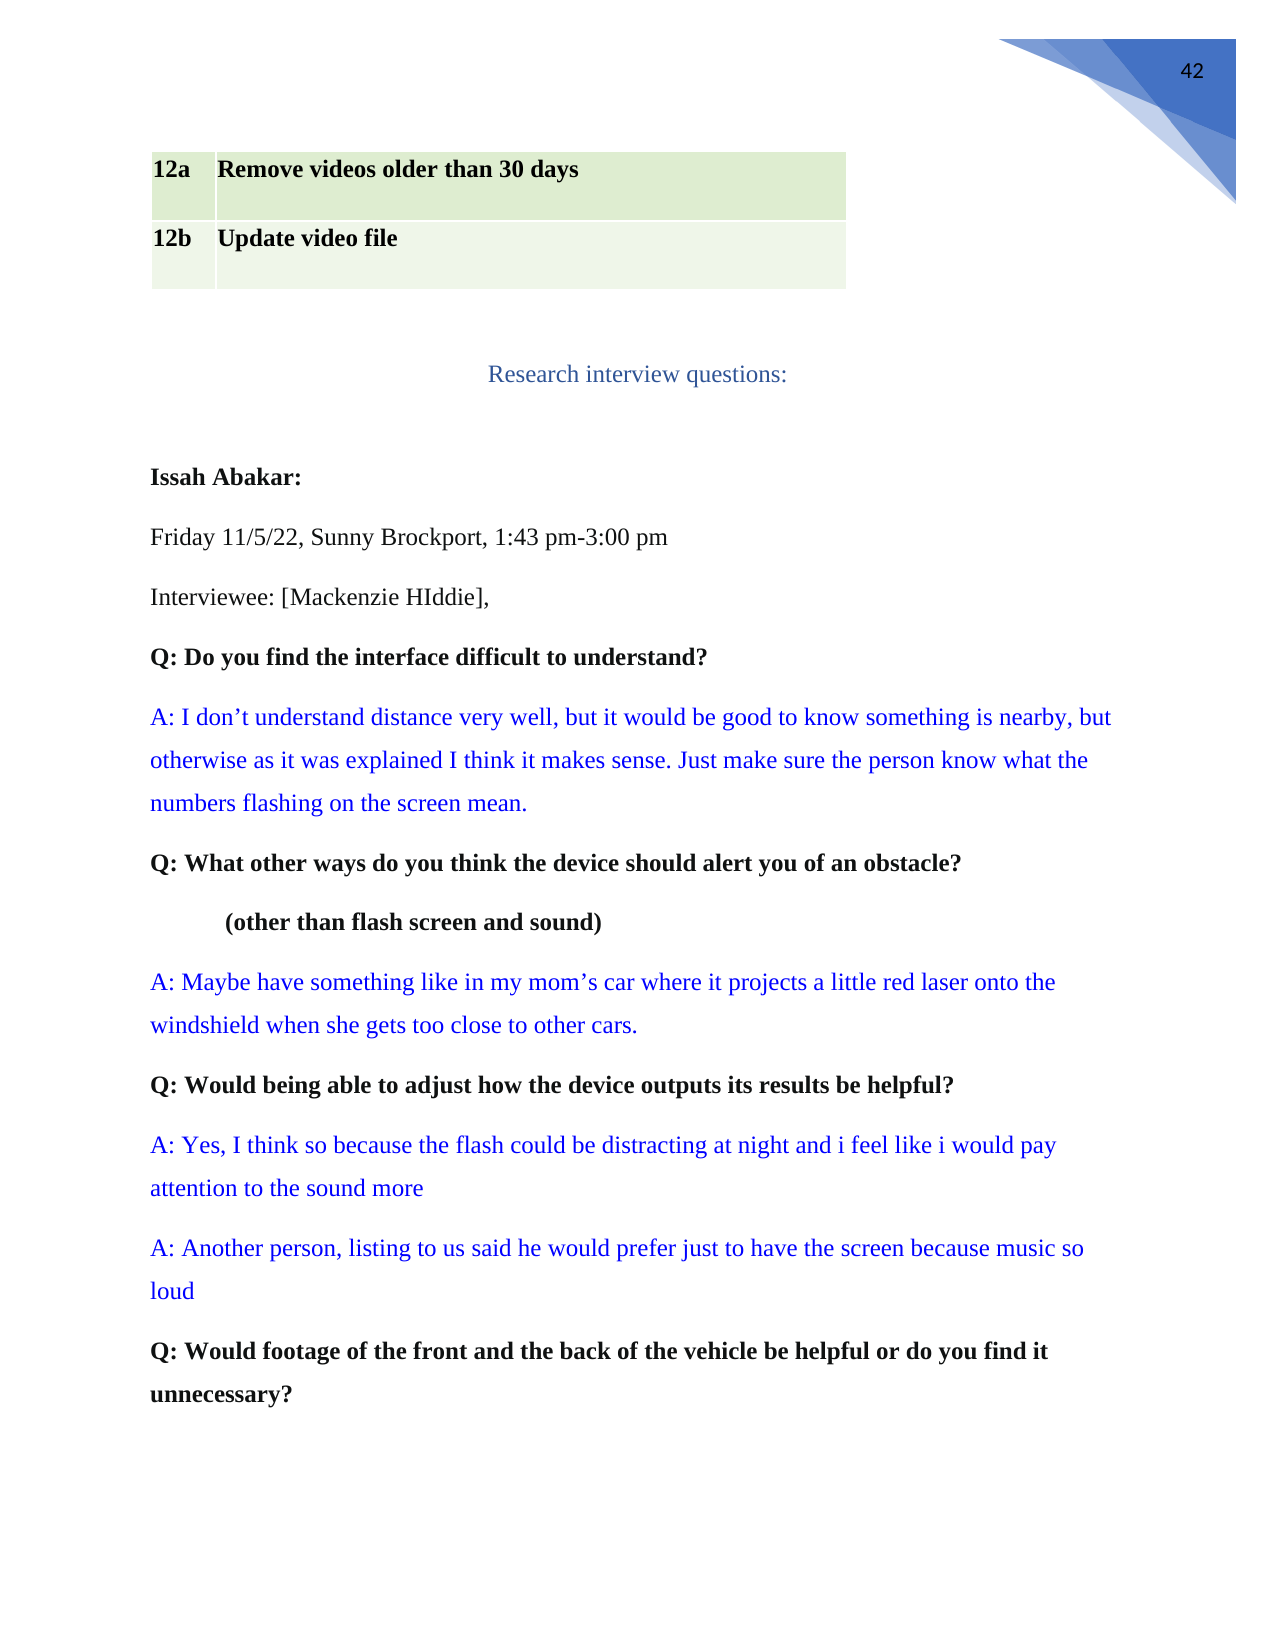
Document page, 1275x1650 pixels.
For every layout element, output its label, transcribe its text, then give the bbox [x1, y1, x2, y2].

table_cell Update video file [217, 222, 846, 289]
text Interviewee: [Mackenzie HIddie], [150, 582, 1125, 611]
text A: I don’t understand distance very well, but it would be good to know something is nearby, but otherwise as it was explained I think it makes sense. Just make sure the person know what the numbers flashing on the screen mean. [150, 702, 1125, 817]
text A: Another person, listing to us said he would prefer just to have the screen because music so loud [150, 1233, 1125, 1305]
text Friday 11/5/22, Sunny Brockport, 1:43 pm-3:00 pm [150, 522, 1125, 551]
picture [997, 39, 1236, 205]
text Q: What other ways do you think the device should alert you of an obstacle? [150, 848, 1125, 876]
text A: Yes, I think so because the flash could be distracting at night and i feel like i would pay attention to the sound more [150, 1130, 1125, 1202]
table_cell Remove videos older than 30 days [217, 152, 846, 220]
table_cell 12a [152, 152, 215, 220]
text (other than flash screen and sound) [150, 907, 1125, 936]
subtitle Research interview questions: [150, 359, 1125, 388]
text Q: Do you find the interface difficult to understand? [150, 642, 1125, 671]
text Issah Abakar: [150, 462, 1125, 491]
text Q: Would being able to adjust how the device outputs its results be helpful? [150, 1070, 1125, 1099]
text Q: Would footage of the front and the back of the vehicle be helpful or do you find it unnecessary? [150, 1336, 1125, 1408]
text A: Maybe have something like in my mom’s car where it projects a little red laser onto the windshield when she gets too close to other cars. [150, 967, 1125, 1039]
table_cell 12b [152, 222, 215, 289]
